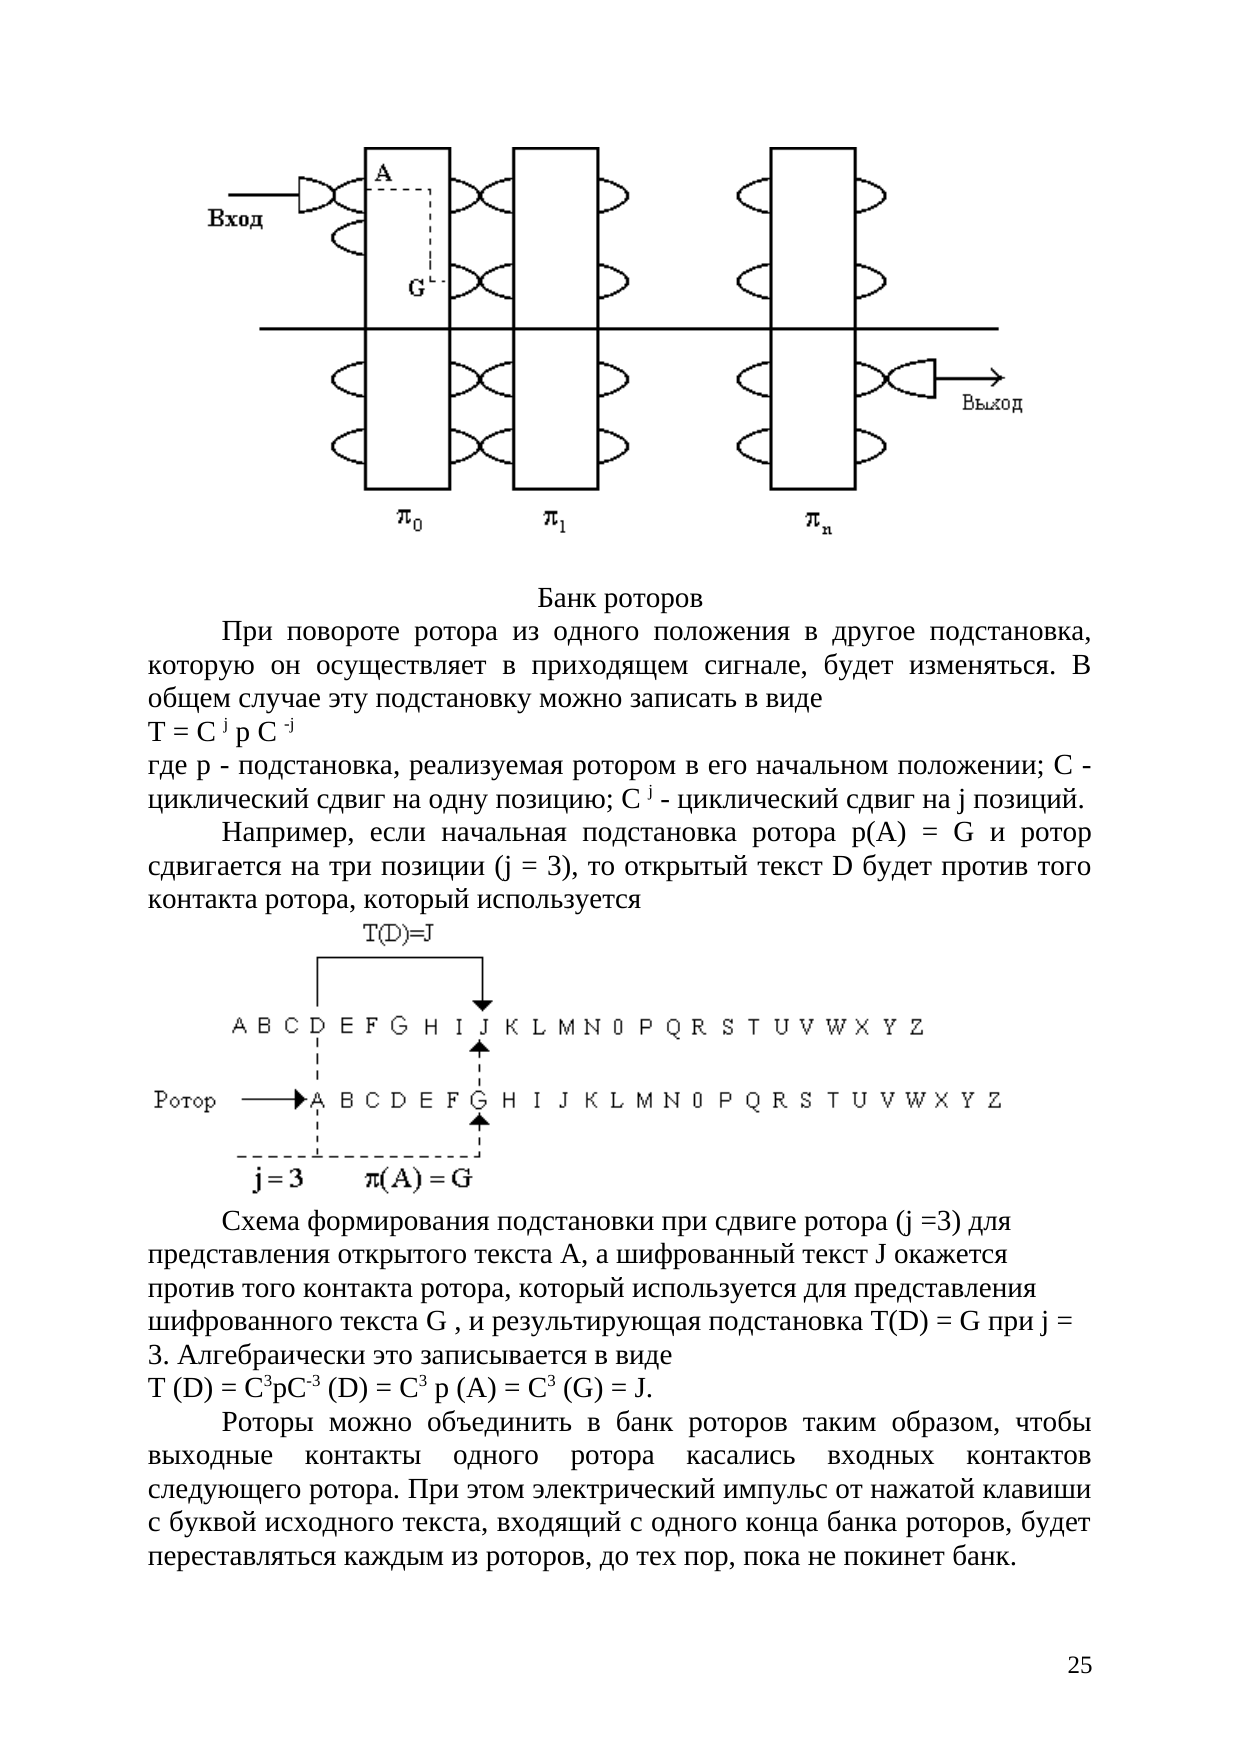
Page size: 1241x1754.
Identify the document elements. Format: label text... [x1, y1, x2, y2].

text Т (D) = С3pС-3 (D) = С3 p (А) = С3 (G) = J. [148, 1370, 1092, 1404]
text где p - подстановка, реализуемая ротором в его начальном положении; С - циклический сдвиг на одну позицию; C j - циклический сдвиг на j позиций. [148, 747, 1092, 814]
text При повороте ротора из одного положения в другое подстановка, которую он осуществляет в приходящем сигнале, будет изменяться. В общем случае эту подстановку можно записать в виде [148, 613, 1092, 714]
picture [147, 915, 1015, 1203]
text T = C j p C -j [148, 714, 1092, 747]
text Роторы можно объединить в банк роторов таким образом, чтобы выходные контакты одного ротора касались входных контактов следующего ротора. При этом электрический импульс от нажатой клавиши с буквой исходного текста, входящий с одного конца банка роторов, будет переставляться каждым из роторов, до тех пор, пока не покинет банк. [148, 1404, 1092, 1572]
picture [202, 147, 1038, 547]
text Схема формирования подстановки при сдвиге ротора (j =3) для представления открытого текста А, а шифрованный текст J окажется против того контакта ротора, который используется для представления шифрованного текста G , и результирующая подстановка Т(D) = G при j = 3. Алгебраически это записывается в виде [148, 1203, 1092, 1370]
text Банк роторов [148, 580, 1092, 613]
text Например, если начальная подстановка ротора p(А) = G и ротор сдвигается на три позиции (j = 3), то открытый текст D будет против того контакта ротора, который используется [148, 814, 1092, 915]
